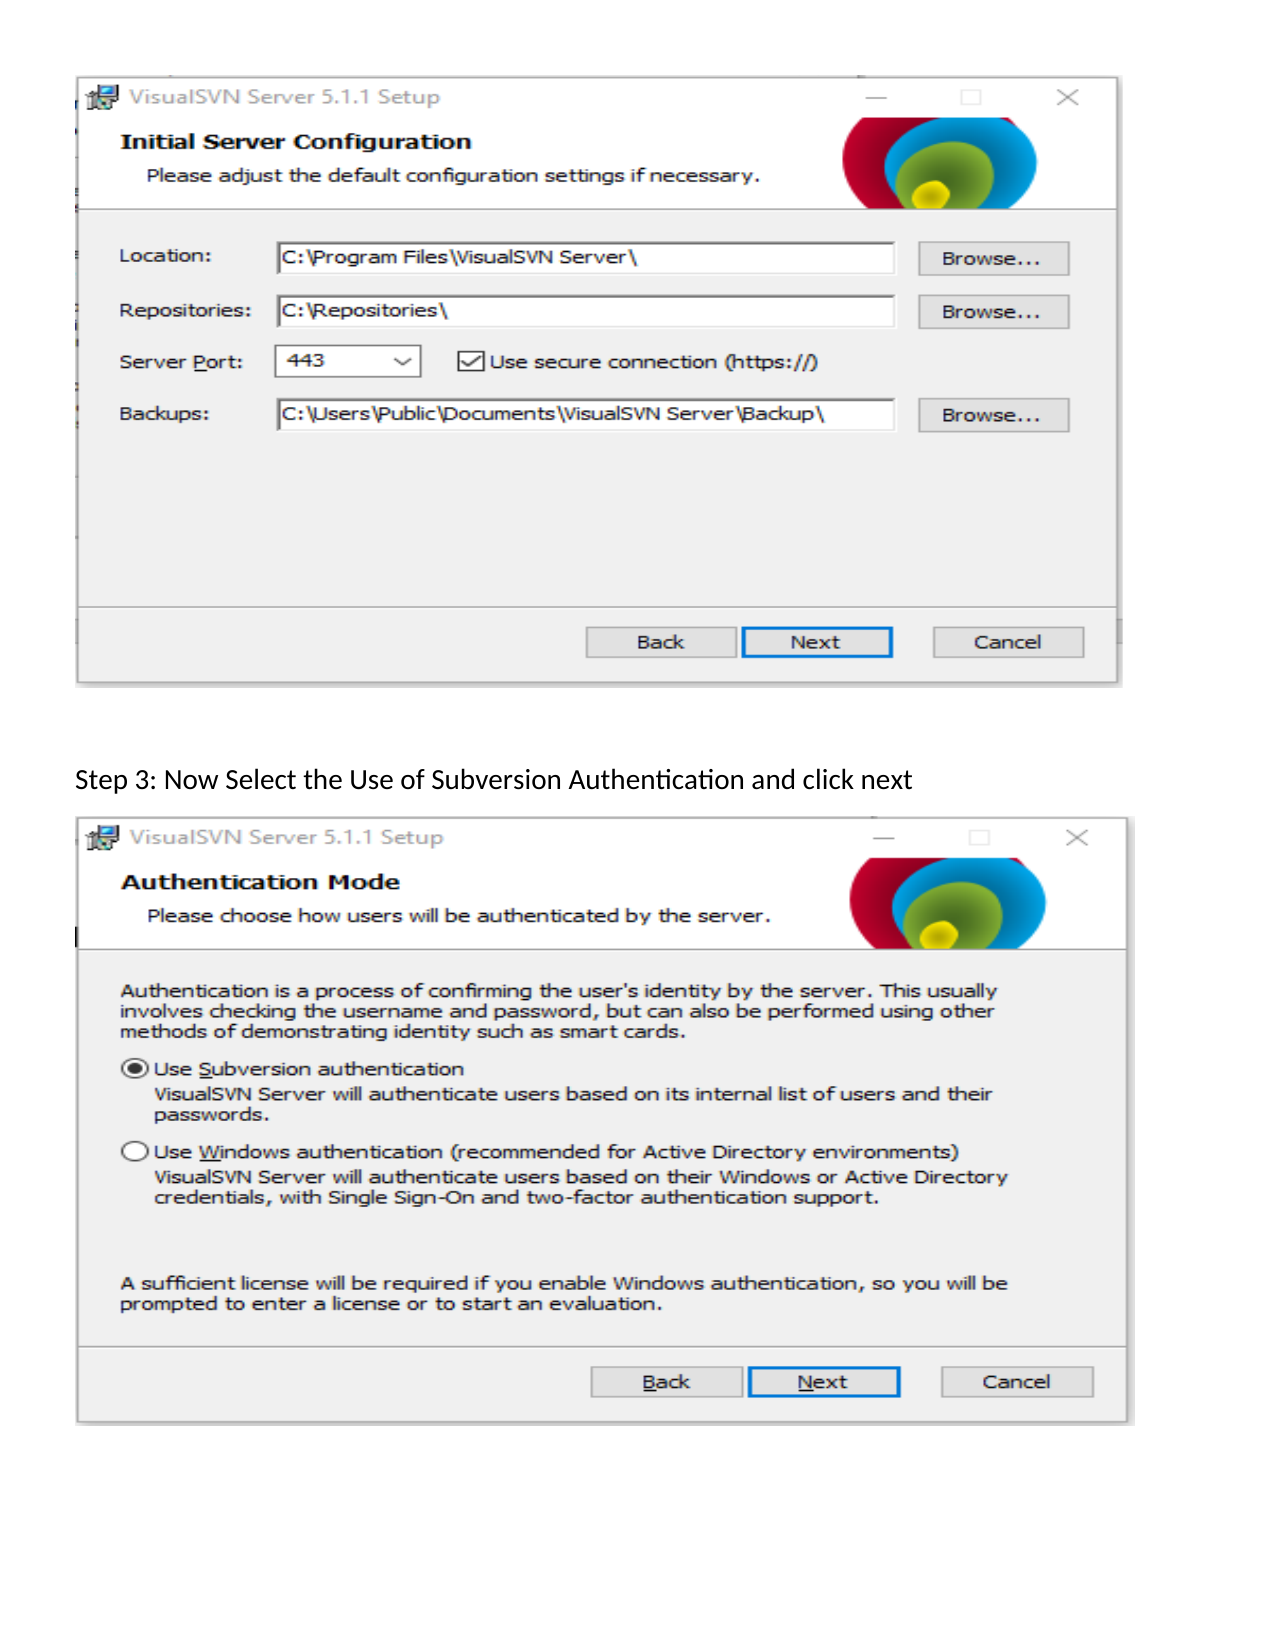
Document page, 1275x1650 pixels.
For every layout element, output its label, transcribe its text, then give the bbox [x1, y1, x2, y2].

picture [75, 816, 1135, 1426]
text Step 3: Now Select the Use of Subversion Authentication and click next [75, 761, 1200, 797]
picture [75, 75, 1123, 688]
